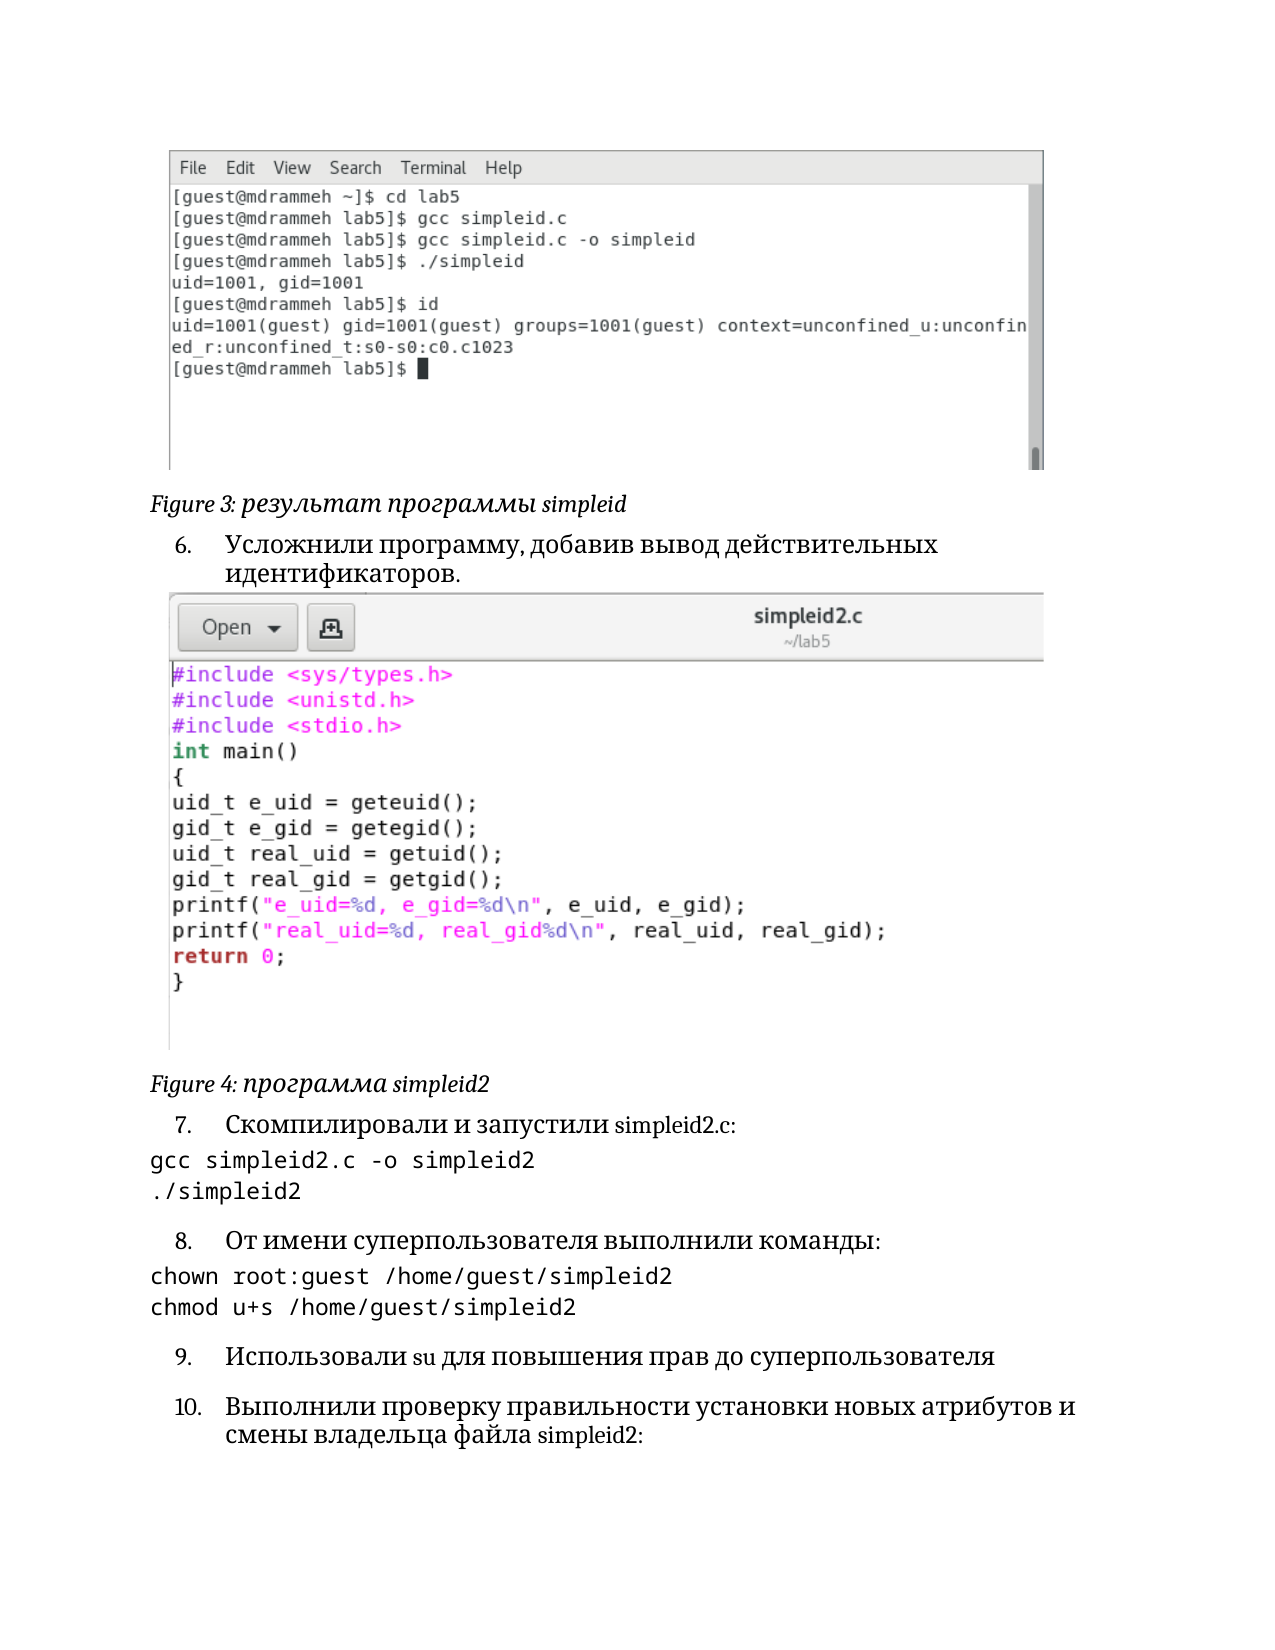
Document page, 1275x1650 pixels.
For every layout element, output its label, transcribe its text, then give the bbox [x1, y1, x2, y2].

list Усложнили программу, добавив вывод действительных идентификаторов. [175, 531, 1125, 589]
picture [168, 150, 1044, 470]
text Figure 4: программа simpleid2 [150, 1070, 1125, 1099]
list Использовали su для повышения прав до суперпользователя [175, 1343, 1125, 1372]
list Скомпилировали и запустили simpleid2.c: [175, 1111, 1125, 1140]
list От имени суперпользователя выполнили команды: [175, 1227, 1125, 1256]
text chown root:guest /home/guest/simpleid2 chmod u+s /home/guest/simpleid2 [150, 1260, 1125, 1322]
text Figure 3: результат программы simpleid [150, 490, 1125, 519]
list Выполнили проверку правильности установки новых атрибутов и смены владельца файла simpleid2: [175, 1393, 1125, 1450]
text gcc simpleid2.c -o simpleid2 ./simpleid2 [150, 1144, 1125, 1206]
picture [168, 592, 1044, 1050]
